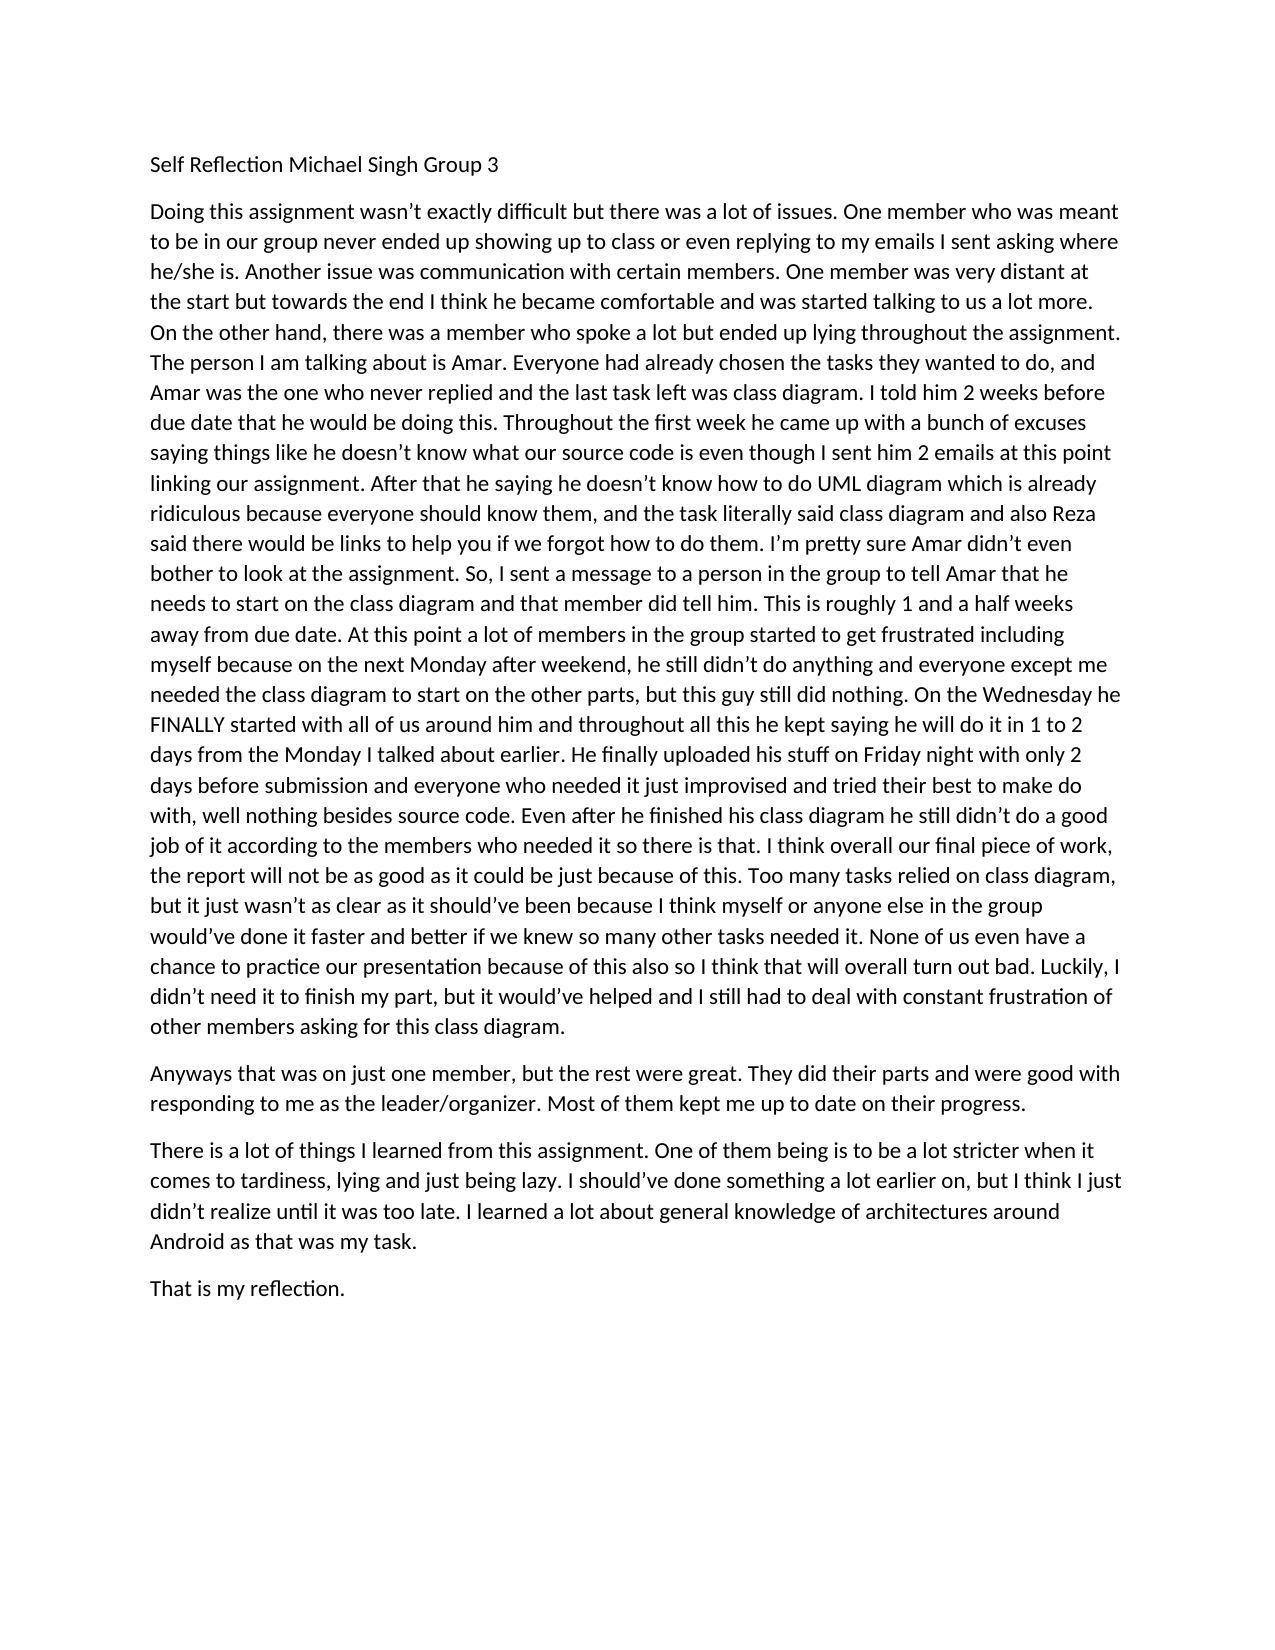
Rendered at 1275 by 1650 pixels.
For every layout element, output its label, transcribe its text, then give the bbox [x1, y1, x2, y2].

text Doing this assignment wasn’t exactly difficult but there was a lot of issues. One member who was meant to be in our group never ended up showing up to class or even replying to my emails I sent asking where he/she is. Another issue was communication with certain members. One member was very distant at the start but towards the end I think he became comfortable and was started talking to us a lot more. On the other hand, there was a member who spoke a lot but ended up lying throughout the assignment. The person I am talking about is Amar. Everyone had already chosen the tasks they wanted to do, and Amar was the one who never replied and the last task left was class diagram. I told him 2 weeks before due date that he would be doing this. Throughout the first week he came up with a bunch of excuses saying things like he doesn’t know what our source code is even though I sent him 2 emails at this point linking our assignment. After that he saying he doesn’t know how to do UML diagram which is already ridiculous because everyone should know them, and the task literally said class diagram and also Reza said there would be links to help you if we forgot how to do them. I’m pretty sure Amar didn’t even bother to look at the assignment. So, I sent a message to a person in the group to tell Amar that he needs to start on the class diagram and that member did tell him. This is roughly 1 and a half weeks away from due date. At this point a lot of members in the group started to get frustrated including myself because on the next Monday after weekend, he still didn’t do anything and everyone except me needed the class diagram to start on the other parts, but this guy still did nothing. On the Wednesday he FINALLY started with all of us around him and throughout all this he kept saying he will do it in 1 to 2 days from the Monday I talked about earlier. He finally uploaded his stuff on Friday night with only 2 days before submission and everyone who needed it just improvised and tried their best to make do with, well nothing besides source code. Even after he finished his class diagram he still didn’t do a good job of it according to the members who needed it so there is that. I think overall our final piece of work, the report will not be as good as it could be just because of this. Too many tasks relied on class diagram, but it just wasn’t as clear as it should’ve been because I think myself or anyone else in the group would’ve done it faster and better if we knew so many other tasks needed it. None of us even have a chance to practice our presentation because of this also so I think that will overall turn out bad. Luckily, I didn’t need it to finish my part, but it would’ve helped and I still had to deal with constant frustration of other members asking for this class diagram. [150, 197, 1125, 1041]
text Anyways that was on just one member, but the rest were great. They did their parts and were good with responding to me as the leader/organizer. Most of them kept me up to date on their progress. [150, 1059, 1125, 1118]
text That is my reflection. [150, 1274, 1125, 1302]
text There is a lot of things I learned from this assignment. One of them being is to be a lot stricter when it comes to tardiness, lying and just being lazy. I should’ve done something a lot earlier on, but I think I just didn’t realize until it was too late. I learned a lot about general knowledge of architectures around Android as that was my task. [150, 1136, 1125, 1255]
text Self Reflection Michael Singh Group 3 [150, 150, 1125, 178]
